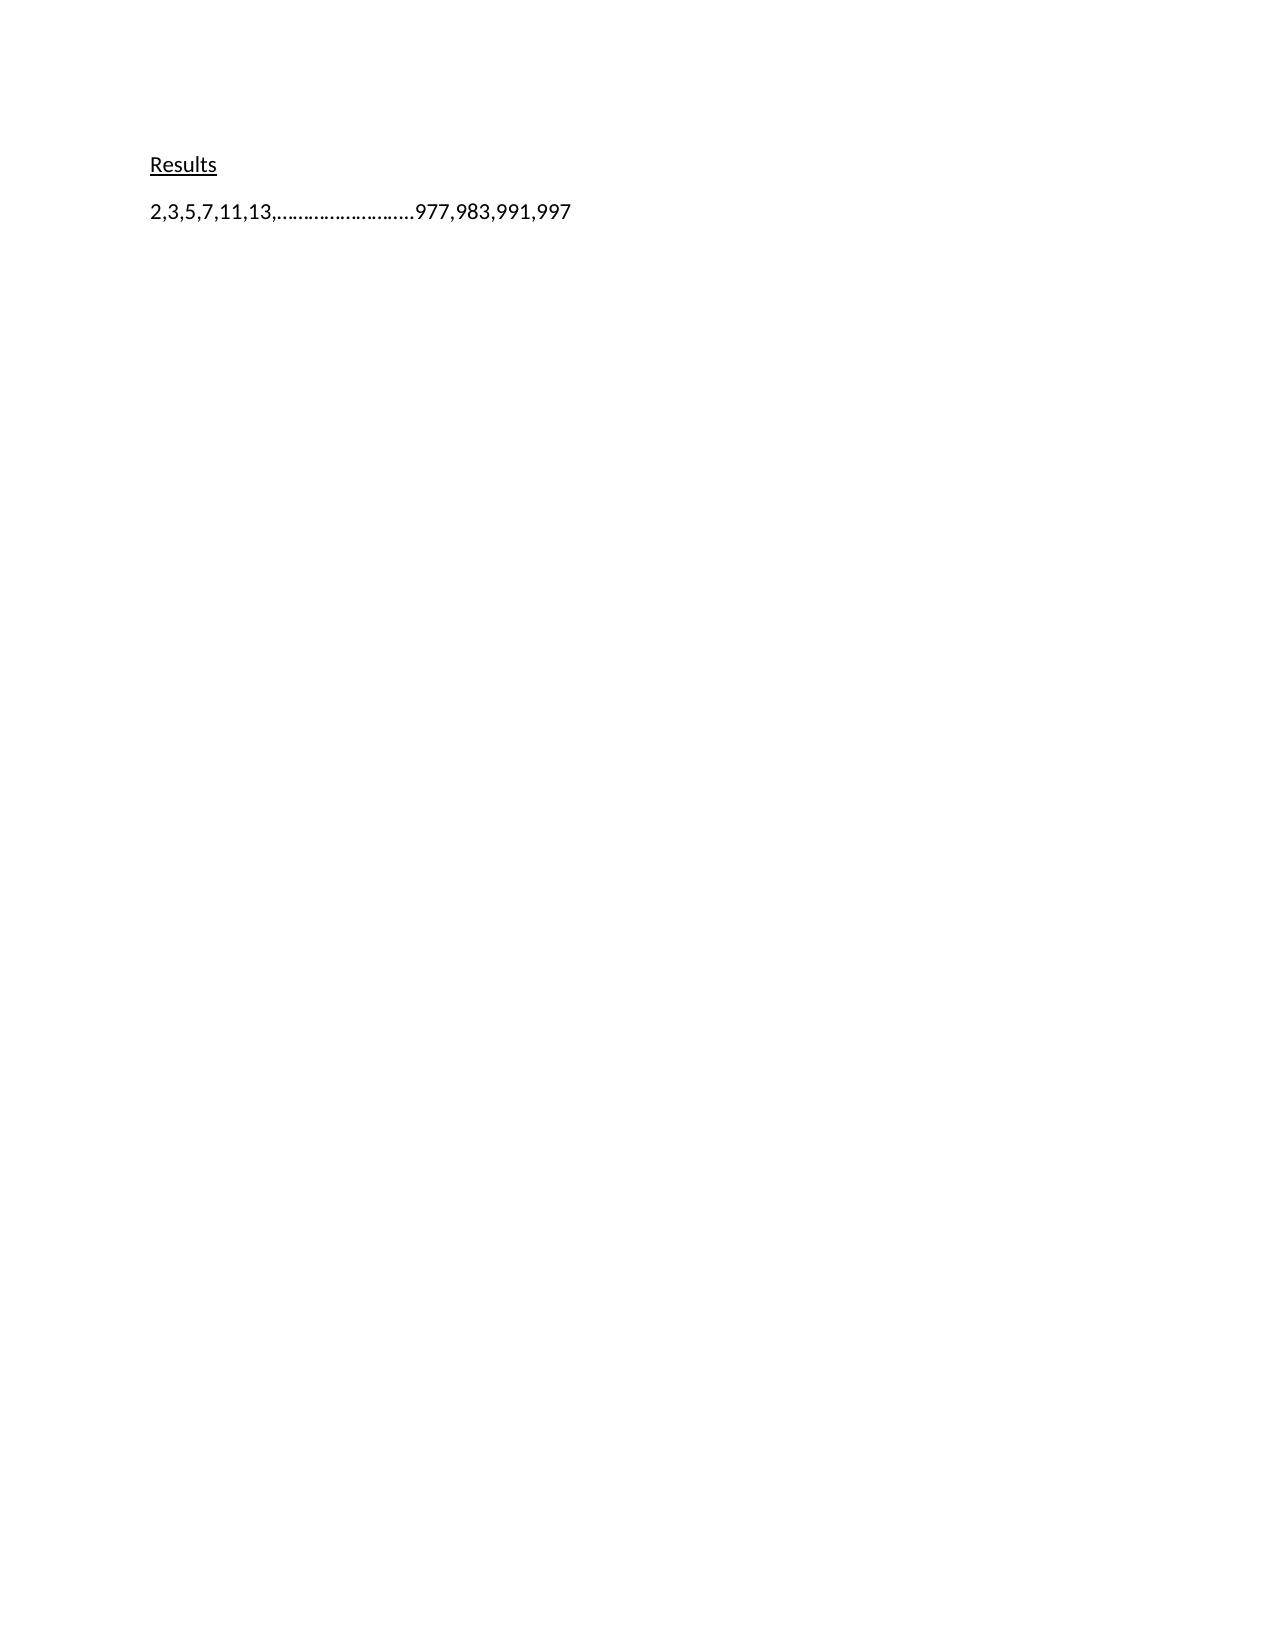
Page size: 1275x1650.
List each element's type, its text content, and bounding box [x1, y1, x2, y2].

text 2,3,5,7,11,13,……………………..977,983,991,997 [150, 197, 1125, 225]
text Results [150, 150, 1125, 178]
